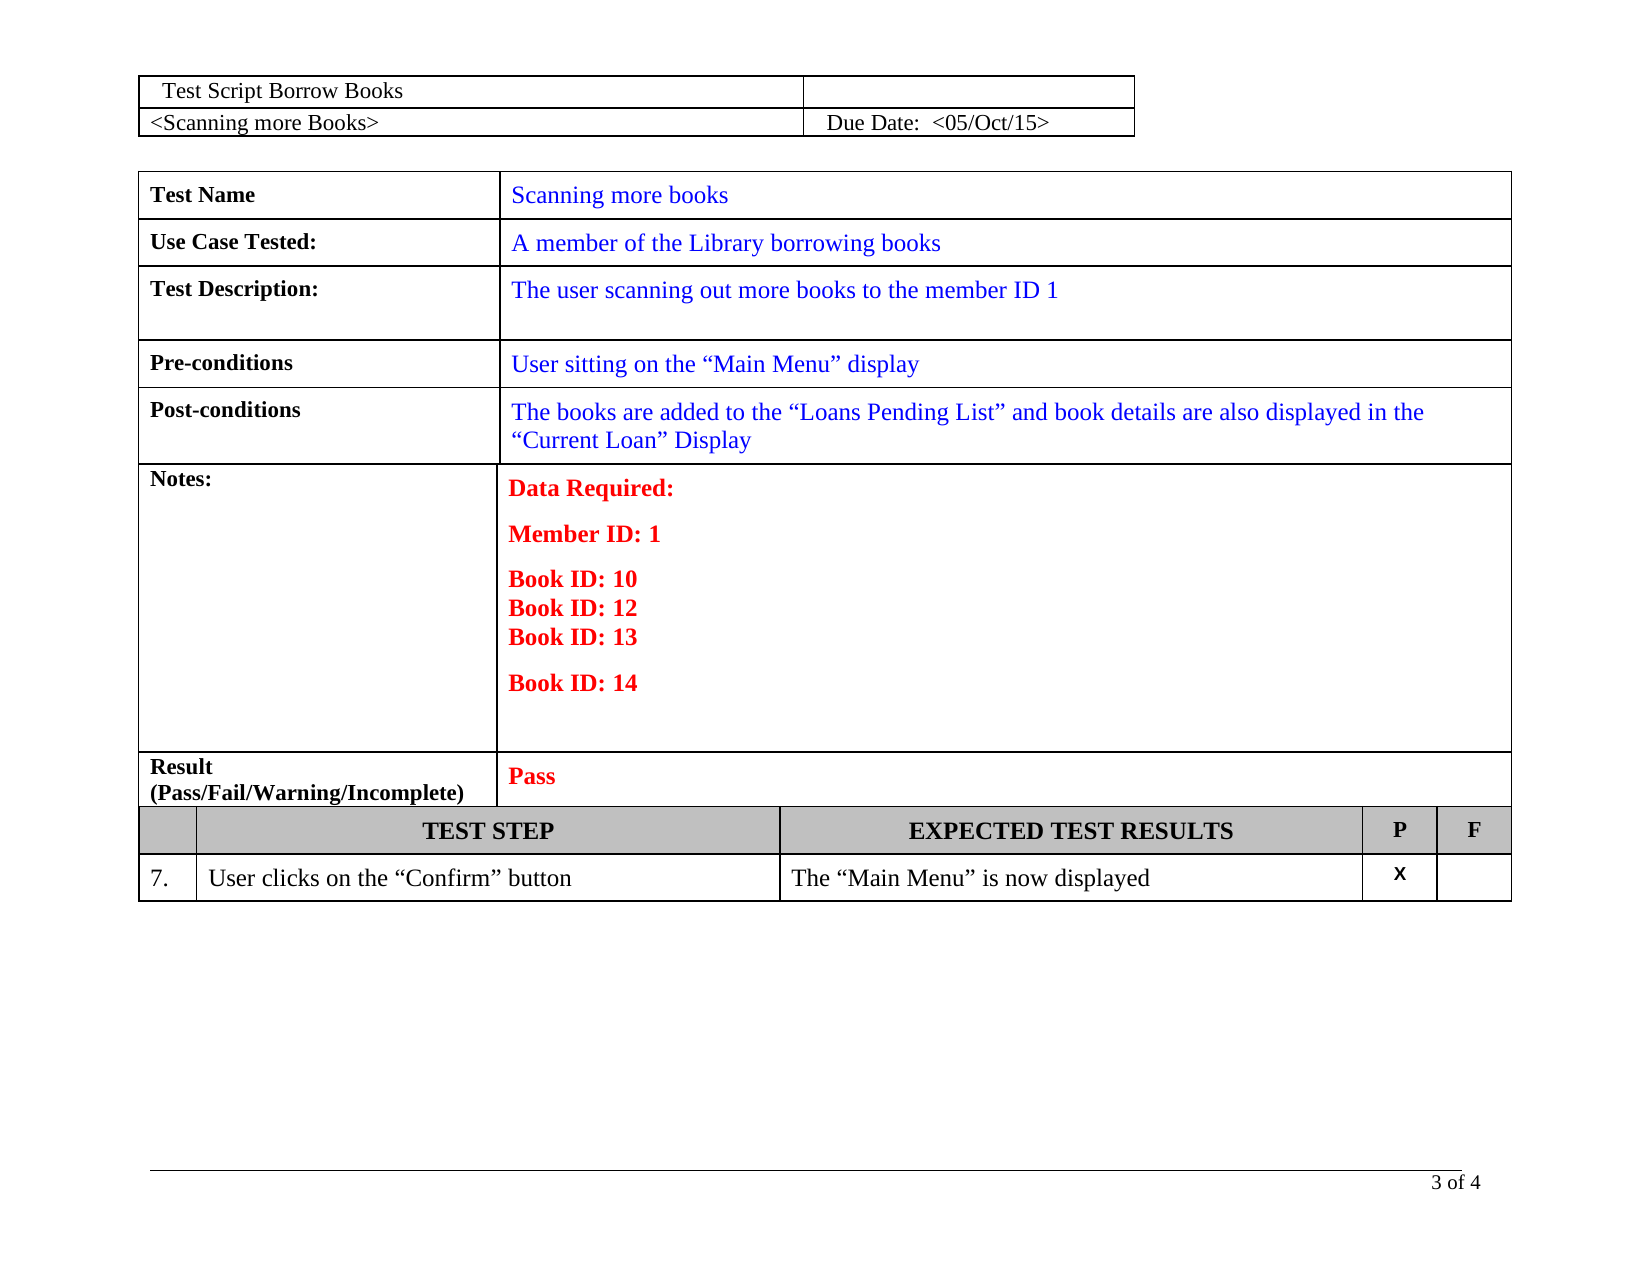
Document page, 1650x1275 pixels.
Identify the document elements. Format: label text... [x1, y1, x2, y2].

table_cell Pass [498, 753, 1511, 806]
table_cell EXPECTED TEST RESULTS [781, 807, 1362, 853]
table_cell The “Main Menu” is now displayed [781, 855, 1362, 900]
table_cell [140, 855, 196, 900]
table_cell TEST STEP [197, 807, 779, 853]
table_cell Data Required: Member ID: 1 Book ID: 10 Book ID: 12 Book ID: 13 Book ID: 14 [498, 465, 1511, 751]
table_cell Notes: [139, 465, 496, 751]
table_cell [140, 807, 196, 853]
table_header Scanning more books [501, 172, 1511, 218]
table_cell Pre-conditions [139, 341, 499, 386]
table_cell Use Case Tested: [139, 220, 499, 265]
table_cell The books are added to the “Loans Pending List” and book details are also displayed in the “Current Loan” Display [501, 388, 1511, 463]
table_cell User sitting on the “Main Menu” display [501, 341, 1511, 386]
table_cell Result (Pass/Fail/Warning/Incomplete) [139, 753, 496, 806]
table_cell X [1363, 855, 1436, 900]
table_cell [1438, 855, 1511, 900]
table_header Test Name [139, 172, 499, 218]
table_cell The user scanning out more books to the member ID 1 [501, 267, 1511, 339]
table_cell A member of the Library borrowing books [501, 220, 1511, 265]
table_cell F [1438, 807, 1511, 853]
table_cell Test Description: [139, 267, 499, 339]
table_cell Post-conditions [139, 388, 499, 463]
table_cell P [1363, 807, 1436, 853]
table_cell User clicks on the “Confirm” button [197, 855, 779, 900]
